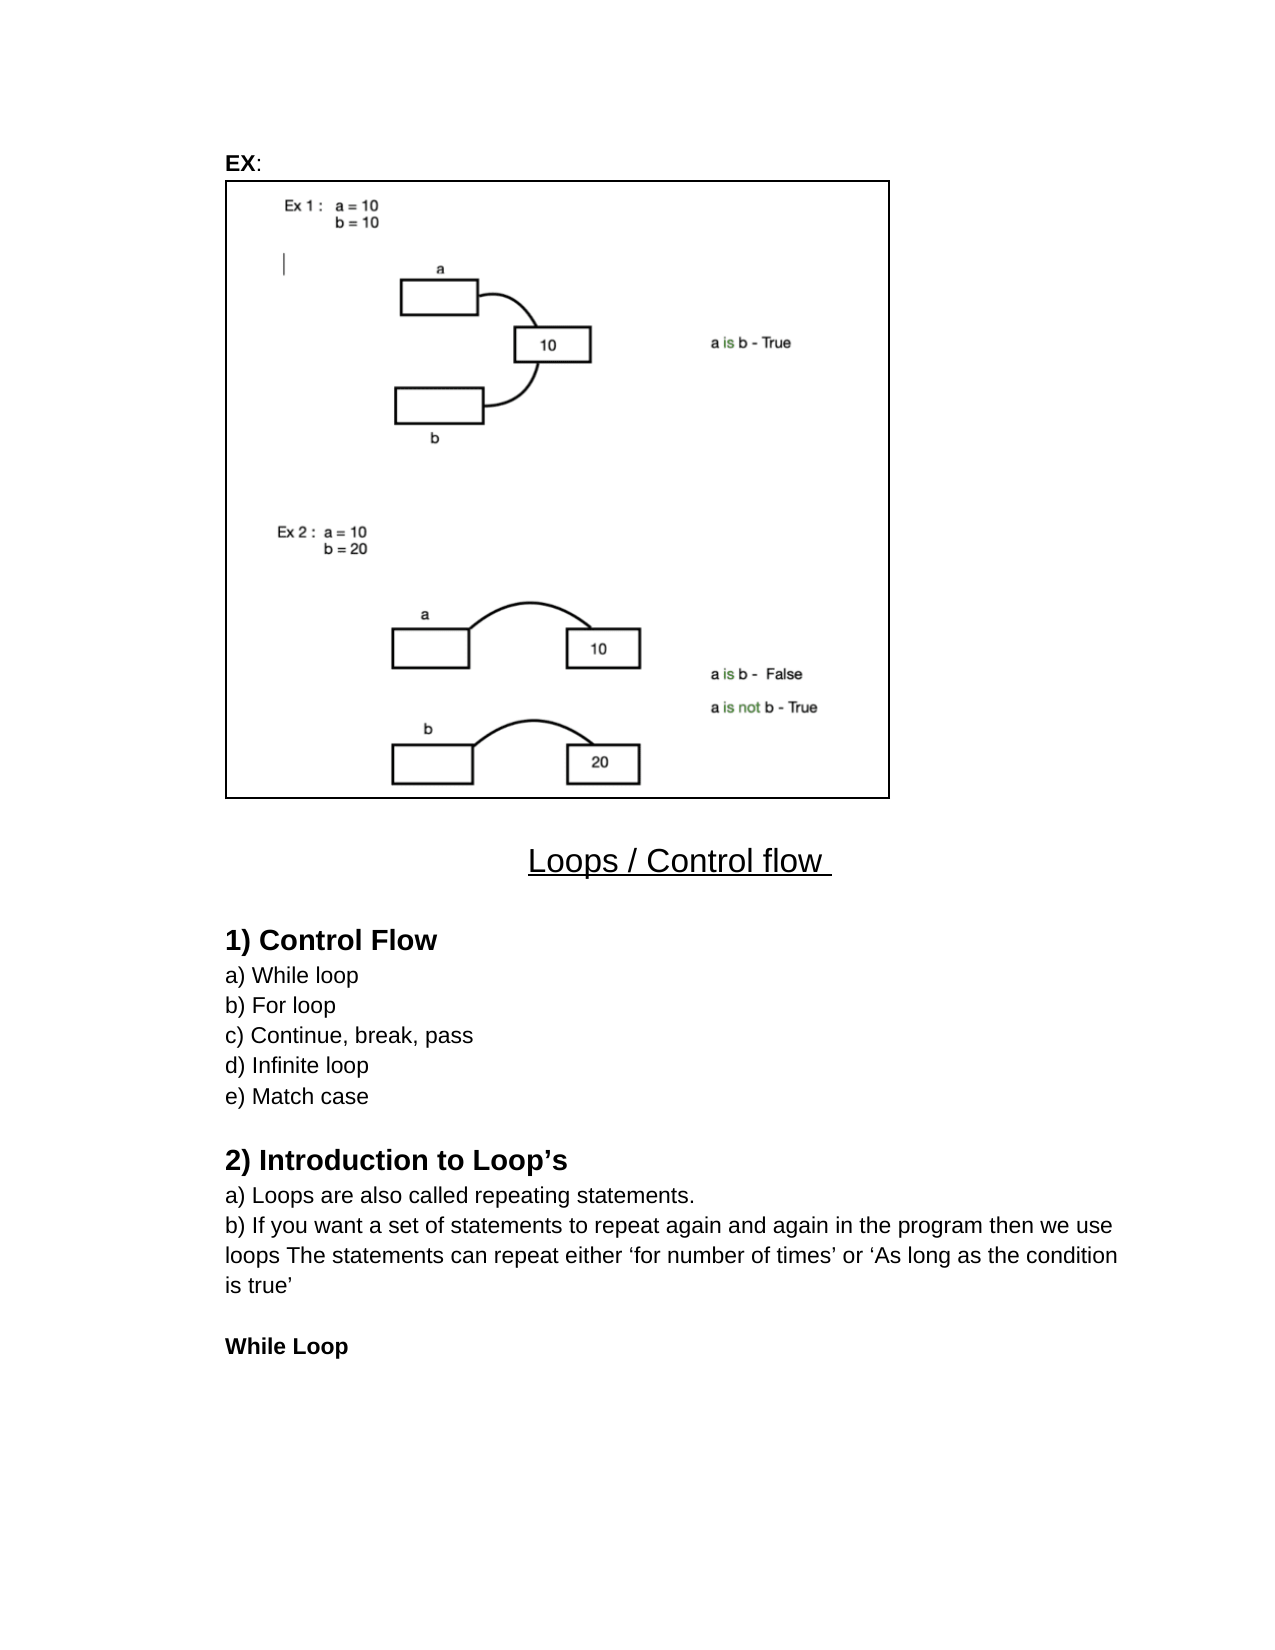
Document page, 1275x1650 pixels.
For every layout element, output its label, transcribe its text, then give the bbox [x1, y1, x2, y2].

subtitle Loops / Control flow [225, 841, 1125, 879]
text a) While loop [150, 962, 1125, 988]
text b) If you want a set of statements to repeat again and again in the program then we use [150, 1212, 1125, 1238]
text c) Continue, break, pass [150, 1022, 1125, 1048]
text d) Infinite loop [150, 1052, 1125, 1079]
text While Loop [150, 1333, 1125, 1359]
text 1) Control Flow [225, 892, 1125, 957]
text loops The statements can repeat either ‘for number of times’ or ‘As long as the condition [150, 1242, 1125, 1268]
text b) For loop [150, 992, 1125, 1018]
picture [227, 182, 888, 797]
text is true’ [150, 1272, 1125, 1329]
text e) Match case [150, 1083, 1125, 1109]
text a) Loops are also called repeating statements. [150, 1182, 1125, 1208]
text 2) Introduction to Loop’s [150, 1143, 1125, 1177]
